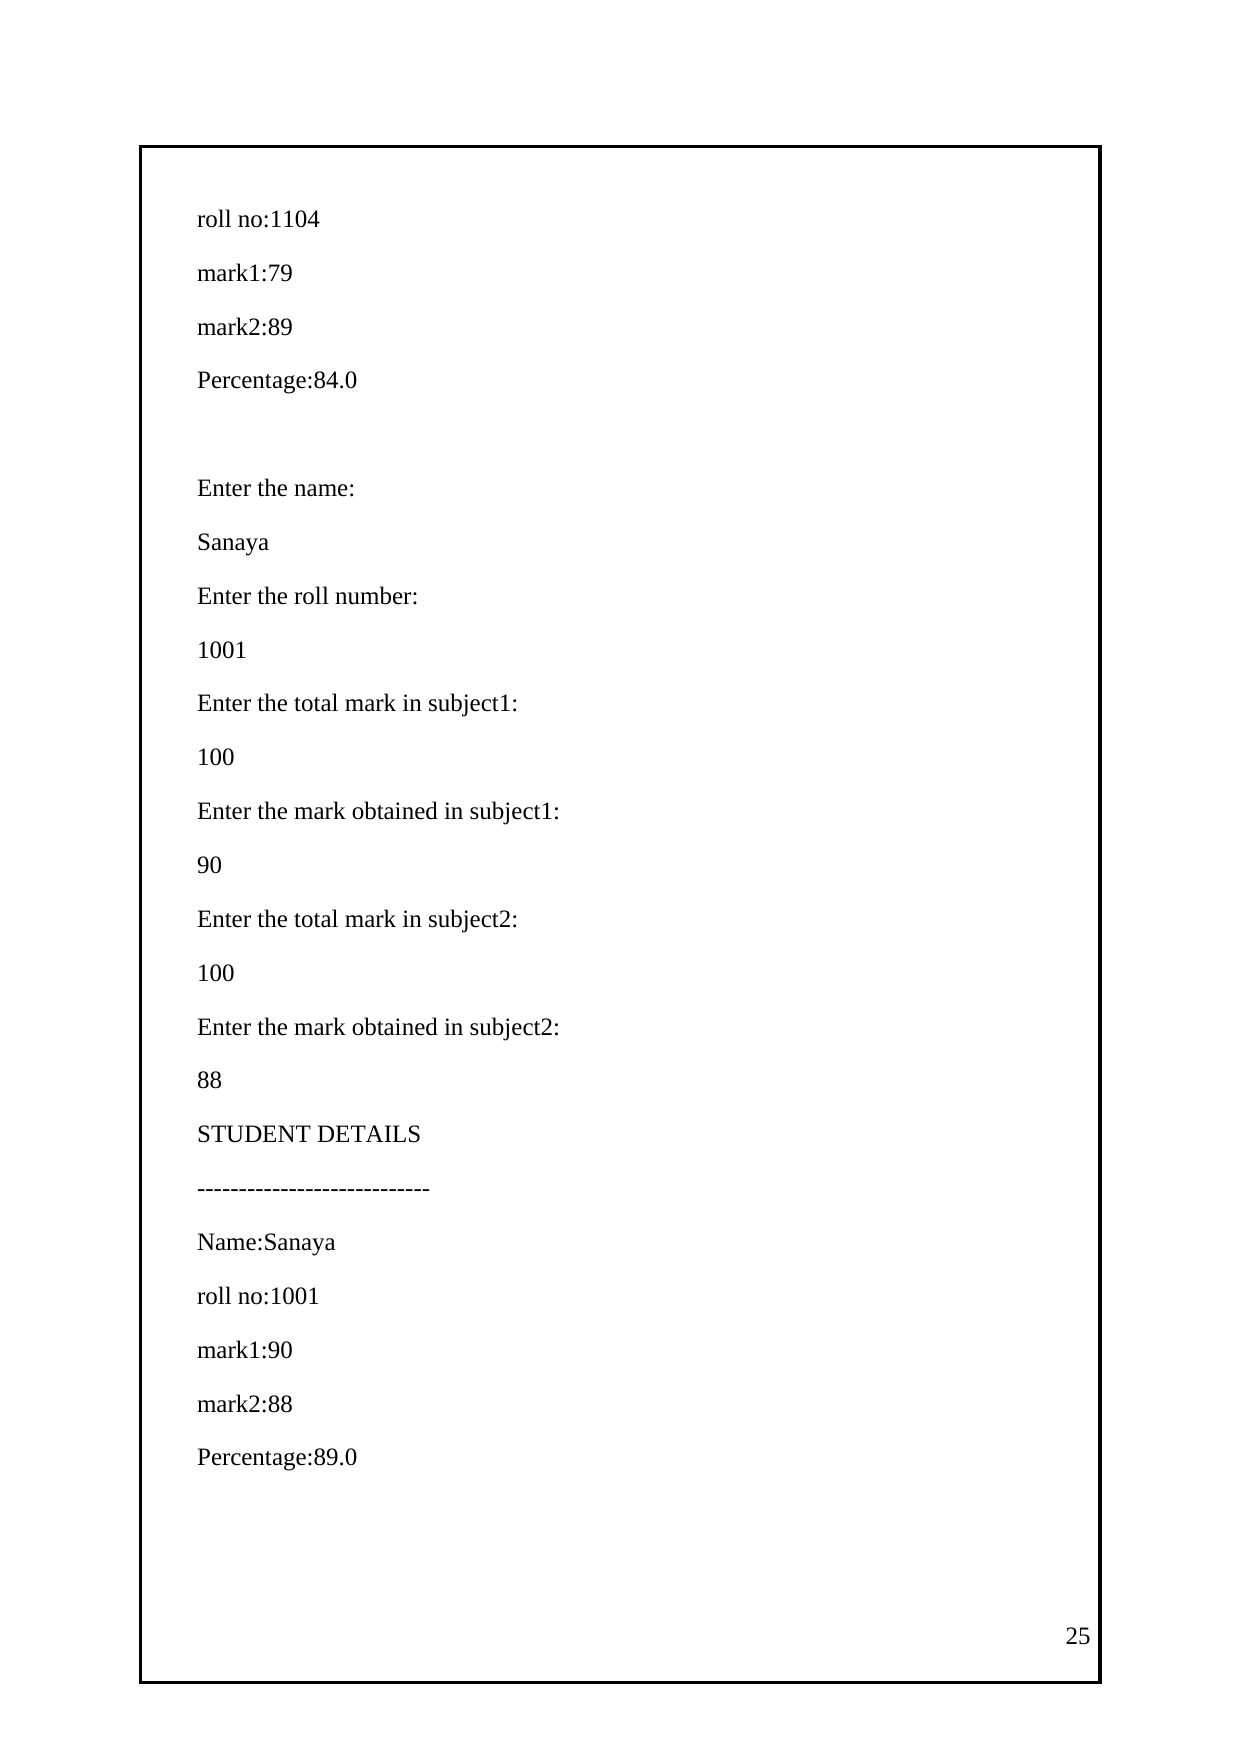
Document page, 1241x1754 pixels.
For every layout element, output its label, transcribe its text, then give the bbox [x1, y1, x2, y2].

text 90 [197, 850, 1090, 879]
text Enter the mark obtained in subject1: [197, 796, 1090, 825]
text 100 [197, 958, 1090, 987]
text mark1:90 [197, 1335, 1090, 1363]
text Enter the mark obtained in subject2: [197, 1012, 1090, 1040]
text Sanaya [197, 527, 1090, 556]
text Enter the total mark in subject1: [197, 688, 1090, 717]
text roll no:1001 [197, 1281, 1090, 1310]
text 88 [197, 1066, 1090, 1094]
text mark2:88 [197, 1389, 1090, 1417]
text STUDENT DETAILS [197, 1119, 1090, 1148]
text Percentage:89.0 [197, 1442, 1090, 1471]
text Enter the roll number: [197, 581, 1090, 609]
text Enter the total mark in subject2: [197, 904, 1090, 933]
text mark2:89 [197, 312, 1090, 340]
text 100 [197, 742, 1090, 771]
text 1001 [197, 635, 1090, 663]
text Enter the name: [197, 473, 1090, 502]
text mark1:79 [197, 258, 1090, 286]
text Percentage:84.0 [197, 365, 1090, 394]
text Name:Sanaya [197, 1227, 1090, 1256]
text roll no:1104 [197, 204, 1090, 233]
text ---------------------------- [197, 1173, 1090, 1202]
